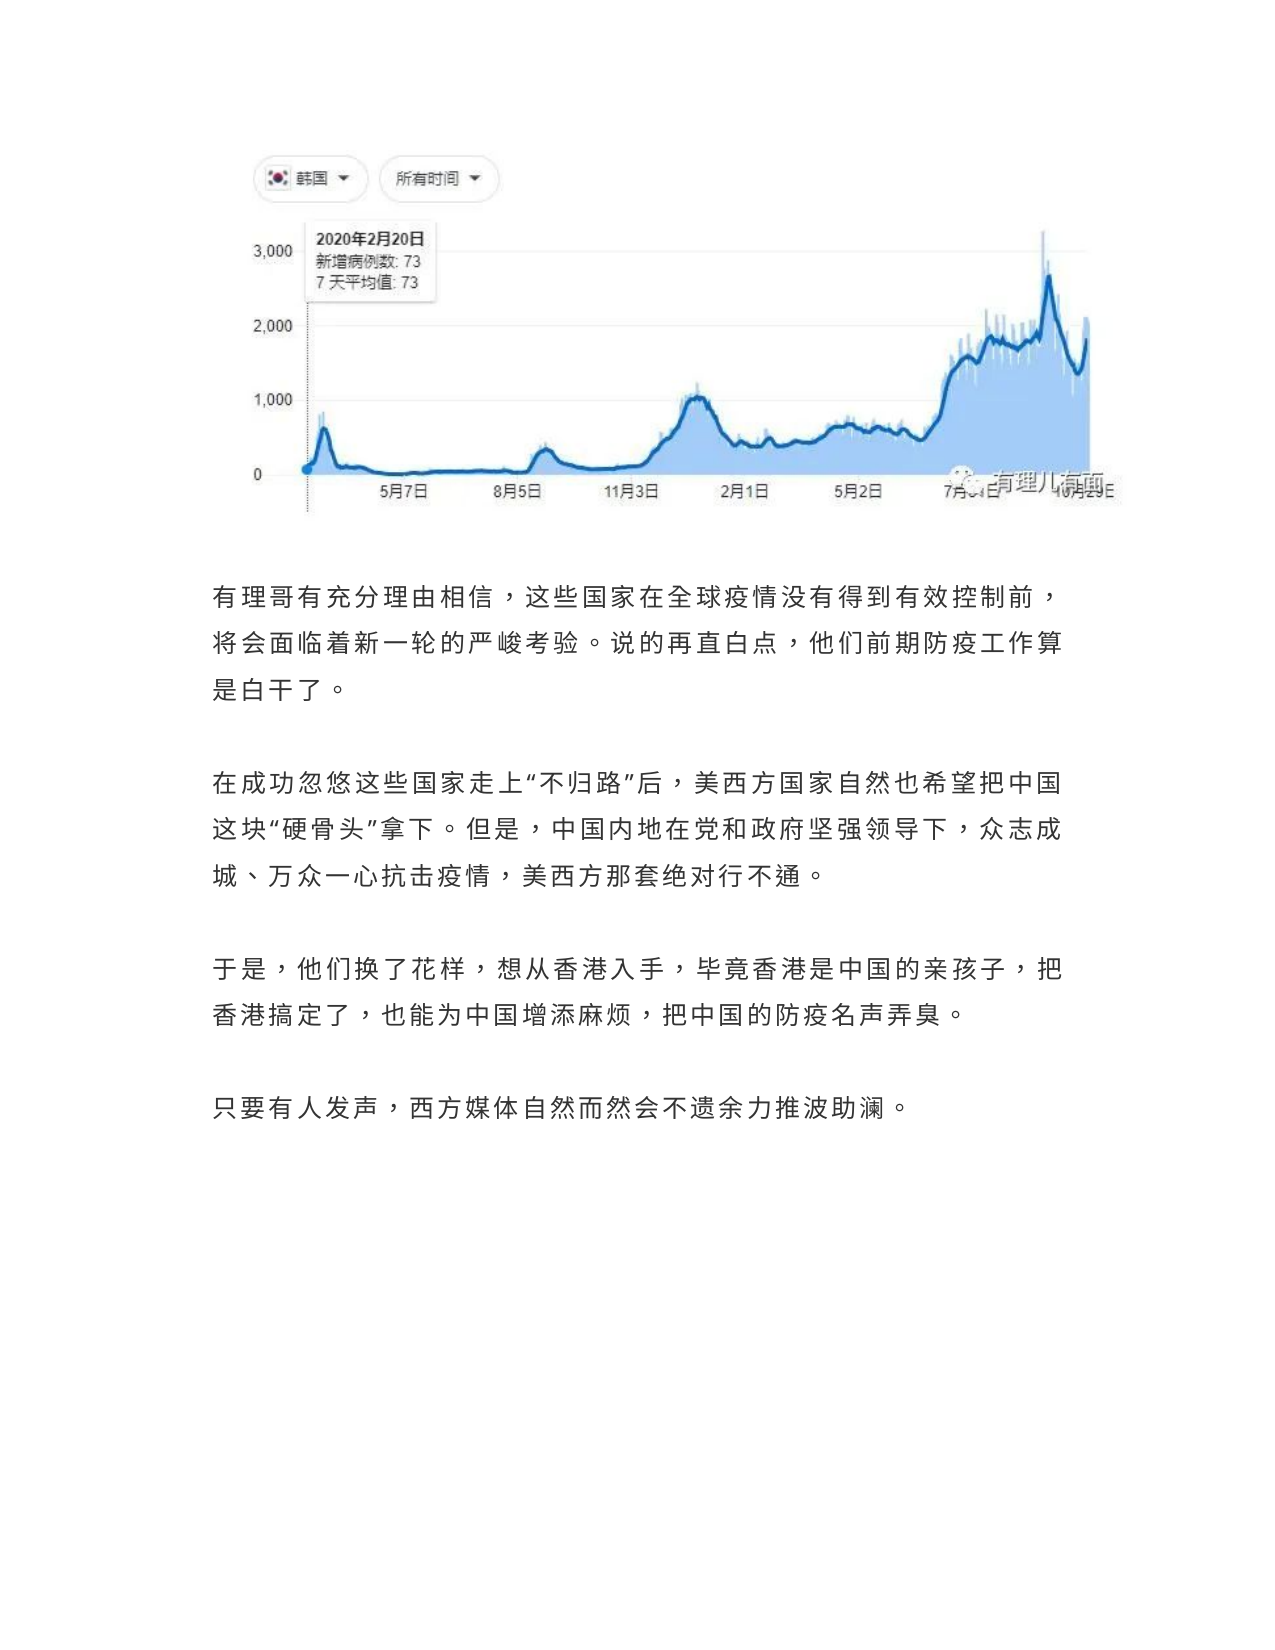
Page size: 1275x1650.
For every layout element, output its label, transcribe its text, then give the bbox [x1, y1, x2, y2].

text 有理哥有充分理由相信，这些国家在全球疫情没有得到有效控制前，将会面临着新一轮的严峻考验。说的再直白点，他们前期防疫工作算是白干了。 [212, 567, 1062, 707]
picture [231, 150, 1132, 521]
text 只要有人发声，西方媒体自然而然会不遗余力推波助澜。 [212, 1078, 1062, 1125]
text 于是，他们换了花样，想从香港入手，毕竟香港是中国的亲孩子，把香港搞定了，也能为中国增添麻烦，把中国的防疫名声弄臭。 [212, 939, 1062, 1032]
text 在成功忽悠这些国家走上“不归路”后，美西方国家自然也希望把中国这块“硬骨头”拿下。但是，中国内地在党和政府坚强领导下，众志成城、万众一心抗击疫情，美西方那套绝对行不通。 [212, 753, 1062, 892]
